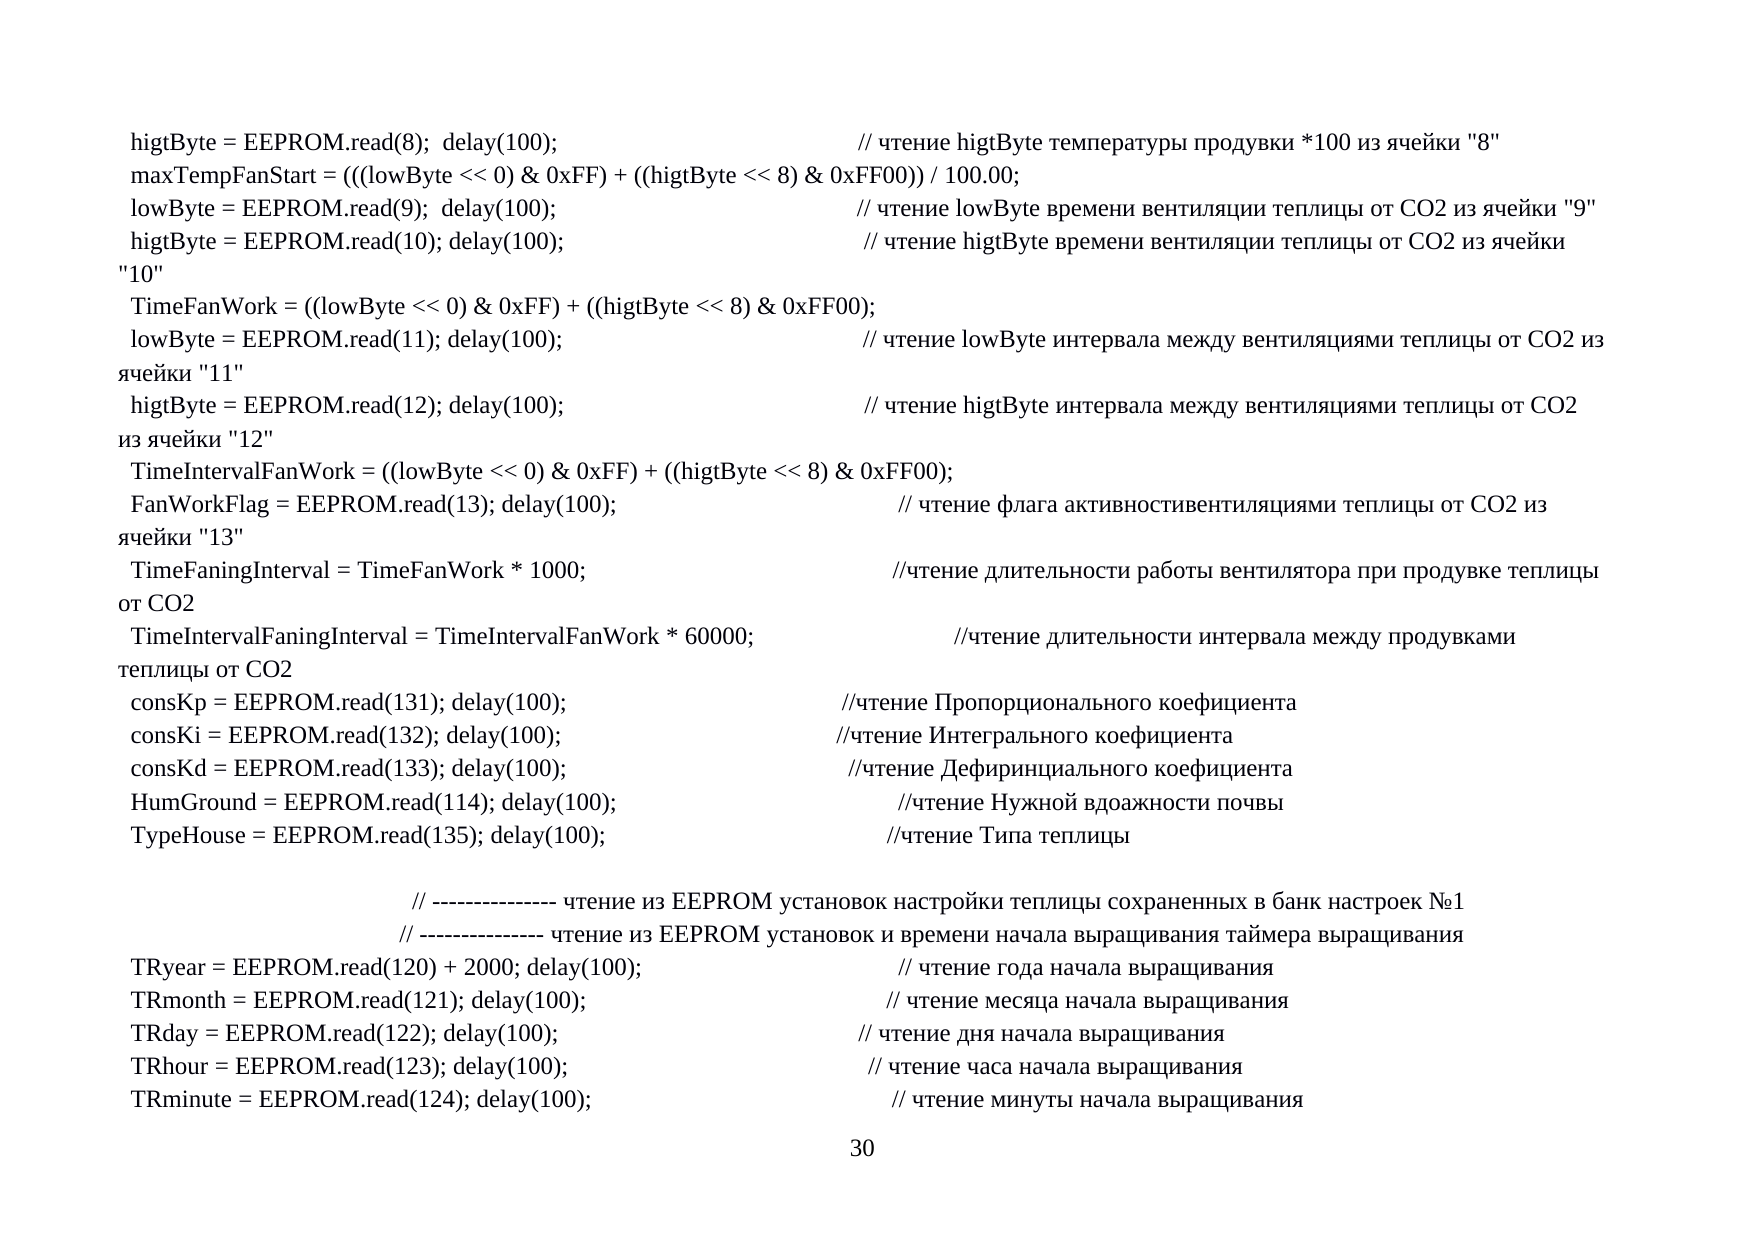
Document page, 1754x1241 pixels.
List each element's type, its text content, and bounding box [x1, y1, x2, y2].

text // --------------- чтение из EEPROM установок настройки теплицы сохраненных в банк настроек №1 [412, 886, 1616, 914]
text lowByte = EEPROM.read(11); delay(100); // чтение lowByte интервала между вентиляциями теплицы от СО2 из ячейки "11" [118, 324, 1605, 386]
text TypeHouse = EEPROM.read(135); delay(100); //чтение Типа теплицы [130, 820, 1616, 848]
text higtByte = EEPROM.read(12); delay(100); // чтение higtByte интервала между вентиляциями теплицы от СО2 из ячейки "12" [118, 391, 1578, 452]
text consKi = EEPROM.read(132); delay(100); //чтение Интегрального коефициента [130, 721, 1616, 749]
text FanWorkFlag = EEPROM.read(13); delay(100); // чтение флага активностивентиляциями теплицы от СО2 из ячейки "13" [118, 489, 1547, 551]
text TRmonth = EEPROM.read(121); delay(100); // чтение месяца начала выращивания TRday = EEPROM.read(122); delay(100); // чтение дня начала выращивания [130, 985, 1289, 1046]
text TimeIntervalFanWork = ((lowByte << 0) & 0xFF) + ((higtByte << 8) & 0xFF00); [130, 457, 1616, 485]
text TimeFanWork = ((lowByte << 0) & 0xFF) + ((higtByte << 8) & 0xFF00); [130, 292, 1616, 320]
text consKp = EEPROM.read(131); delay(100); //чтение Пропорционального коефициента [130, 687, 1616, 716]
text // --------------- чтение из EEPROM установок и времени начала выращивания таймера выращивания TRyear = EEPROM.read(120) + 2000; delay(100); // чтение года начала выращивания [130, 919, 1464, 980]
text lowByte = EEPROM.read(9); delay(100); // чтение lowByte времени вентиляции теплицы от СО2 из ячейки "9" [130, 193, 1616, 222]
text consKd = EEPROM.read(133); delay(100); //чтение Дефиринциального коефициента HumGround = EEPROM.read(114); delay(100); //чтение Нужной вдоажности почвы [130, 753, 1293, 815]
text TimeFaningInterval = TimeFanWork * 1000; //чтение длительности работы вентилятора при продувке теплицы от СО2 [118, 555, 1600, 617]
text higtByte = EEPROM.read(8); delay(100); // чтение higtByte температуры продувки *100 из ячейки "8" maxTempFanStart = (((lowByte << 0) & 0xFF) + ((higtByte << 8) & 0xFF00)) / 100.00; [130, 127, 1500, 189]
text higtByte = EEPROM.read(10); delay(100); // чтение higtByte времени вентиляции теплицы от СО2 из ячейки "10" [118, 226, 1566, 288]
text TimeIntervalFaningInterval = TimeIntervalFanWork * 60000; //чтение длительности интервала между продувками теплицы от СО2 [118, 621, 1517, 683]
text TRhour = EEPROM.read(123); delay(100); // чтение часа начала выращивания TRminute = EEPROM.read(124); delay(100); // чтение минуты начала выращивания [130, 1051, 1304, 1112]
